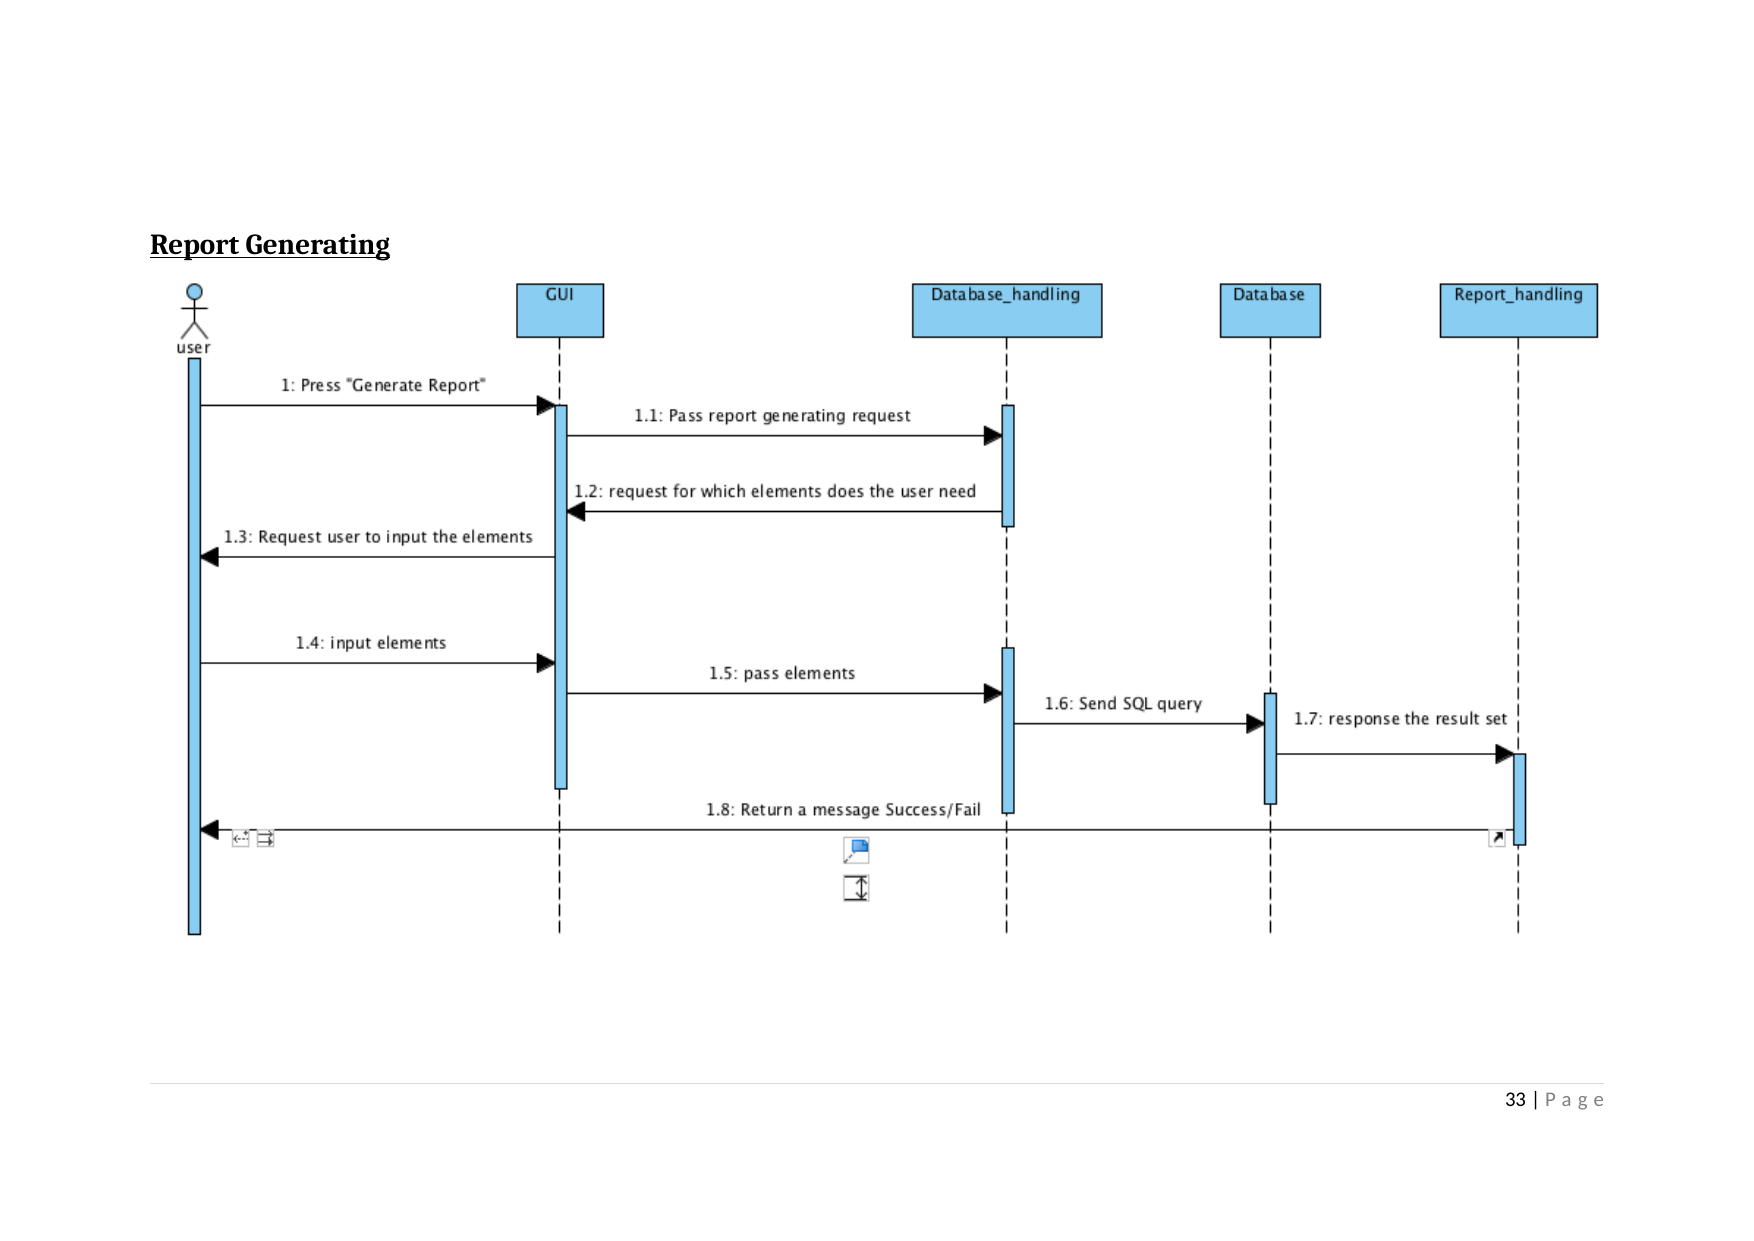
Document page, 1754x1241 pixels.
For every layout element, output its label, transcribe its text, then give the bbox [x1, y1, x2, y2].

picture [150, 270, 1613, 943]
subtitle Report Generating [150, 226, 1604, 264]
